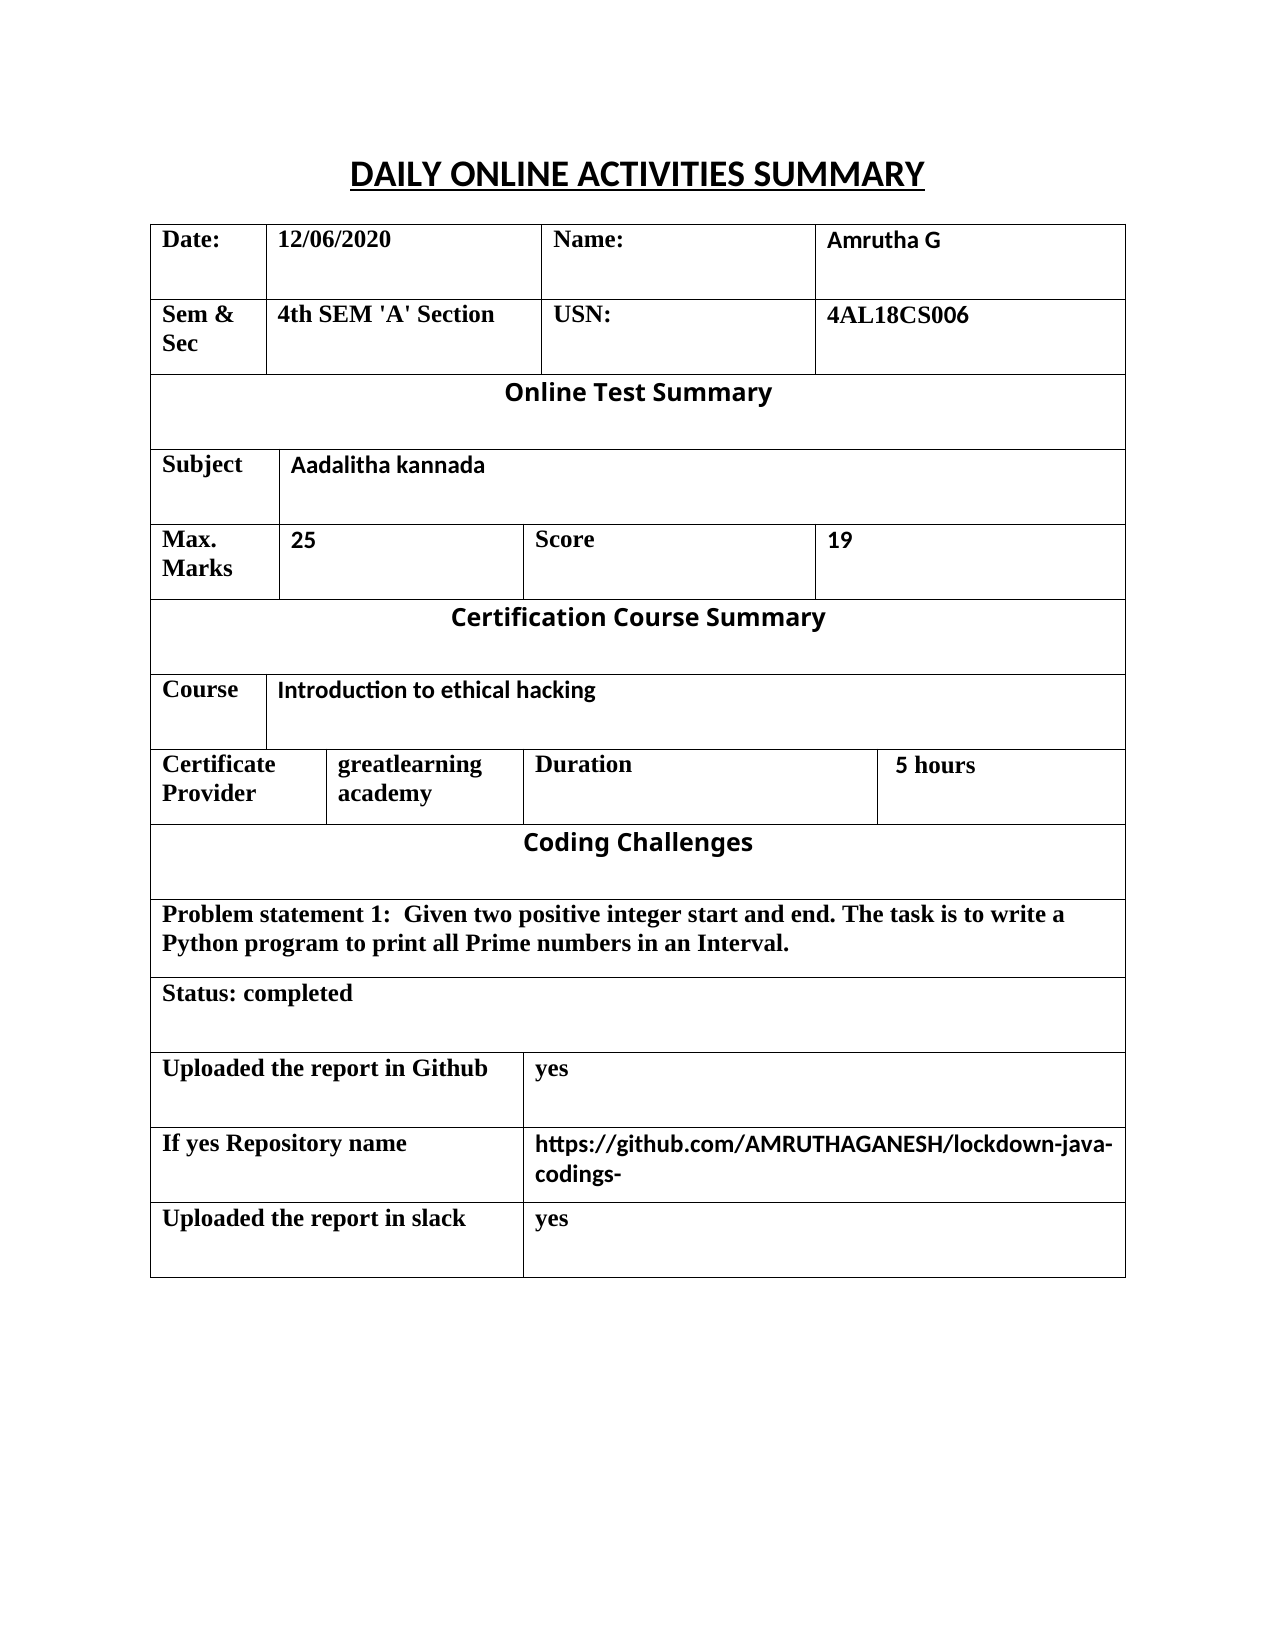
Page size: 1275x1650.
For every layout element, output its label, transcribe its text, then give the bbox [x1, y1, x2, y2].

table_cell Uploaded the report in Github [151, 1053, 523, 1127]
table_cell yes [524, 1203, 1125, 1277]
table_cell Status: completed [151, 978, 1125, 1052]
table_cell 25 [280, 525, 523, 598]
table_cell yes [524, 1053, 1125, 1127]
table_header Name: [542, 225, 815, 298]
table_cell Uploaded the report in slack [151, 1203, 523, 1277]
table_cell Max. Marks [151, 525, 279, 598]
table_cell Problem statement 1: Given two positive integer start and end. The task is to write a Python program to print all Prime numbers in an Interval. [151, 900, 1125, 977]
table_cell If yes Repository name [151, 1128, 523, 1202]
table_cell Introduction to ethical hacking [267, 675, 1125, 748]
table_cell Sem & Sec [151, 300, 266, 373]
table_header 12/06/2020 [267, 225, 541, 298]
table_cell Score [524, 525, 815, 598]
table_cell Certificate Provider [151, 750, 326, 823]
table_cell Coding Challenges [151, 825, 1125, 898]
table_cell Duration [524, 750, 877, 823]
table_cell Online Test Summary [151, 375, 1125, 448]
table_cell https://github.com/AMRUTHAGANESH/lockdown-java-codings- [524, 1128, 1125, 1202]
table_header Amrutha G [816, 225, 1125, 298]
table_header Date: [151, 225, 266, 298]
table_cell Aadalitha kannada [280, 450, 1125, 523]
table_cell 19 [816, 525, 1125, 598]
table_cell Certification Course Summary [151, 600, 1125, 673]
table_cell greatlearning academy [327, 750, 523, 823]
table_cell 4th SEM 'A' Section [267, 300, 541, 373]
table_cell 4AL18CS006 [816, 300, 1125, 373]
table_cell 5 hours [878, 750, 1125, 823]
text DAILY ONLINE ACTIVITIES SUMMARY [150, 150, 1125, 196]
table_cell Subject [151, 450, 279, 523]
table_cell USN: [542, 300, 815, 373]
table_cell Course [151, 675, 266, 748]
